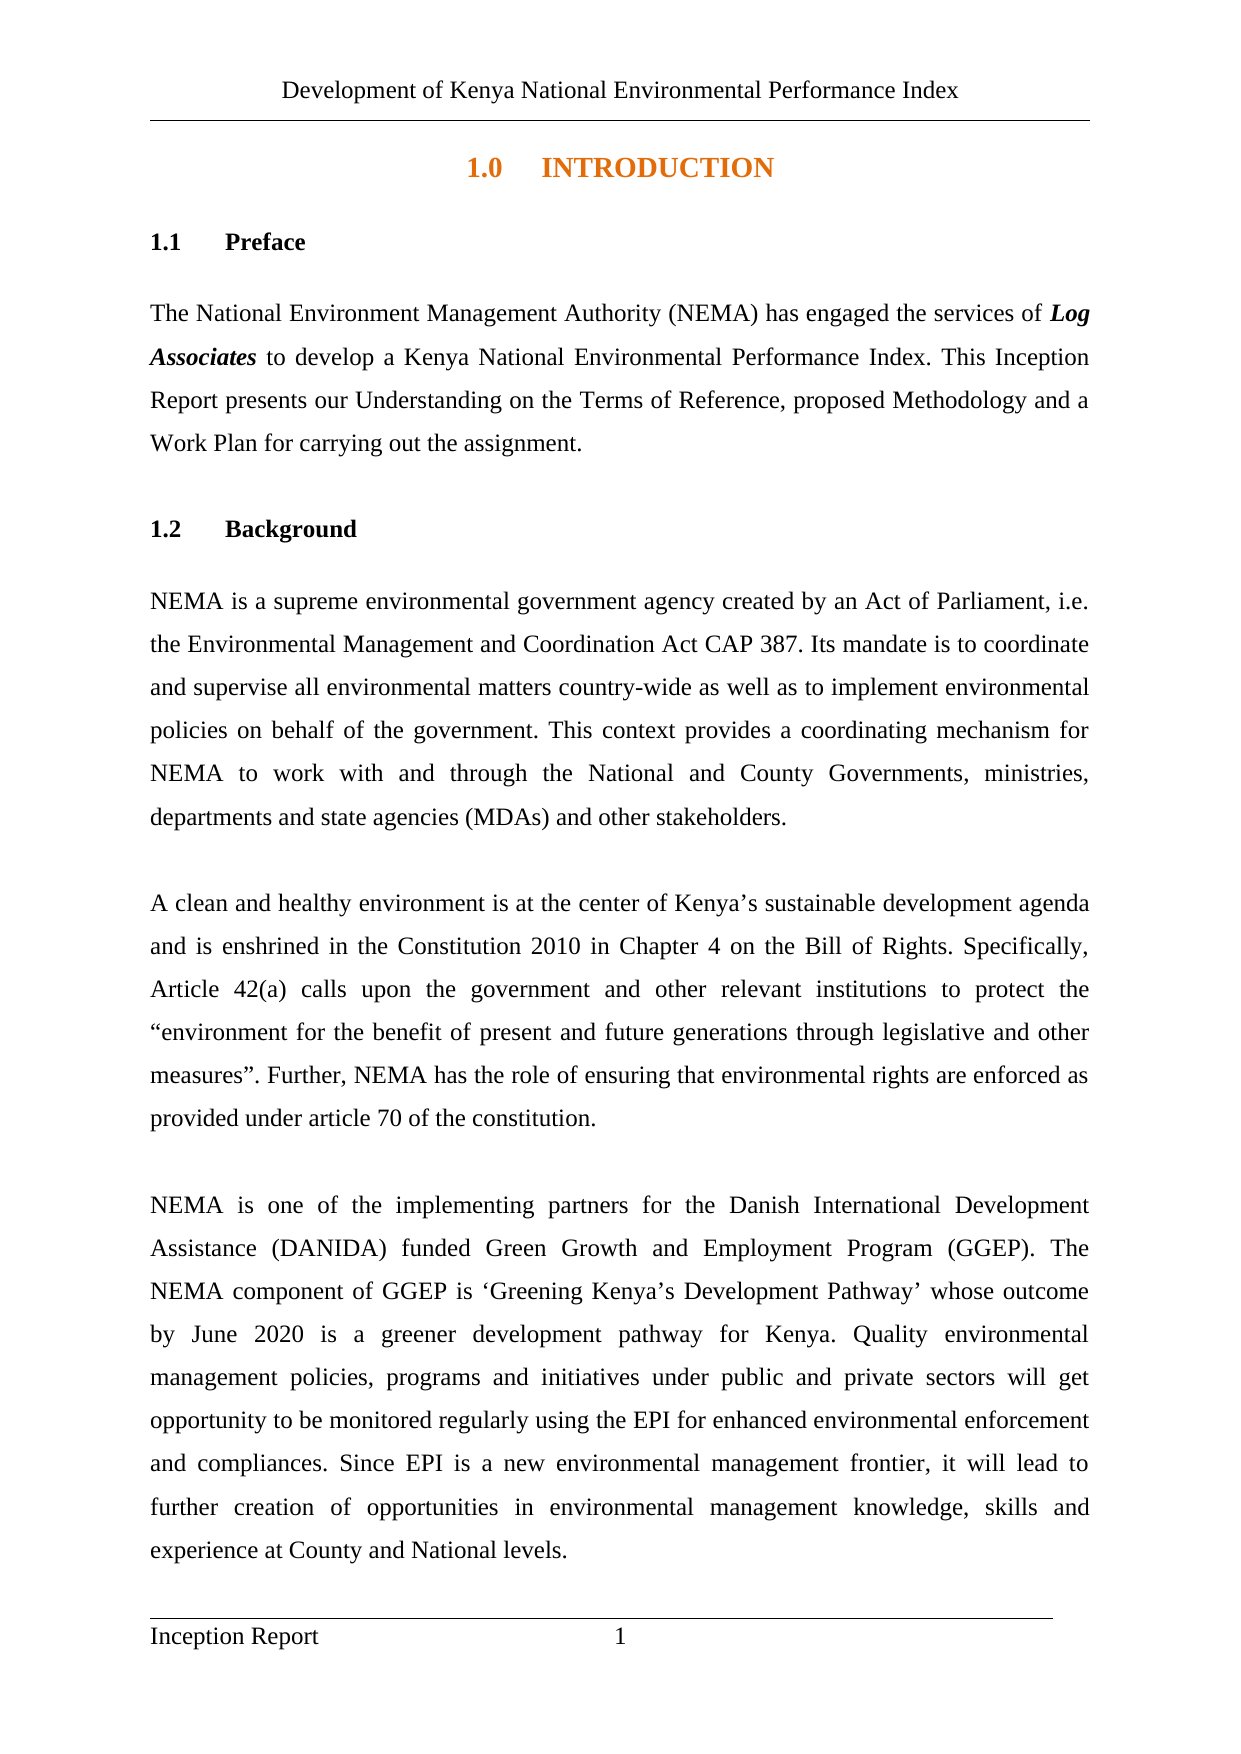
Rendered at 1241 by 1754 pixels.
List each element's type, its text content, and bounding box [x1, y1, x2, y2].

text The National Environment Management Authority (NEMA) has engaged the services of Log Associates to develop a Kenya National Environmental Performance Index. This Inception Report presents our Understanding on the Terms of Reference, proposed Methodology and a Work Plan for carrying out the assignment. [150, 298, 1090, 457]
subtitle 1.2 Background [150, 514, 1090, 543]
subtitle 1.0 INTRODUCTION [150, 150, 1090, 183]
text A clean and healthy environment is at the center of Kenya’s sustainable development agenda and is enshrined in the Constitution 2010 in Chapter 4 on the Bill of Rights. Specifically, Article 42(a) calls upon the government and other relevant institutions to protect the “environment for the benefit of present and future generations through legislative and other measures”. Further, NEMA has the role of ensuring that environmental rights are enforced as provided under article 70 of the constitution. [150, 888, 1090, 1132]
text NEMA is one of the implementing partners for the Danish International Development Assistance (DANIDA) funded Green Growth and Employment Program (GGEP). The NEMA component of GGEP is ‘Greening Kenya’s Development Pathway’ whose outcome by June 2020 is a greener development pathway for Kenya. Quality environmental management policies, programs and initiatives under public and private sectors will get opportunity to be monitored regularly using the EPI for enhanced environmental enforcement and compliances. Since EPI is a new environmental management frontier, it will lead to further creation of opportunities in environmental management knowledge, skills and experience at County and National levels. [150, 1190, 1090, 1563]
text NEMA is a supreme environmental government agency created by an Act of Parliament, i.e. the Environmental Management and Coordination Act CAP 387. Its mandate is to coordinate and supervise all environmental matters country-wide as well as to implement environmental policies on behalf of the government. This context provides a coordinating mechanism for NEMA to work with and through the National and County Governments, ministries, departments and state agencies (MDAs) and other stakeholders. [150, 586, 1090, 830]
subtitle 1.1 Preface [150, 227, 1090, 255]
